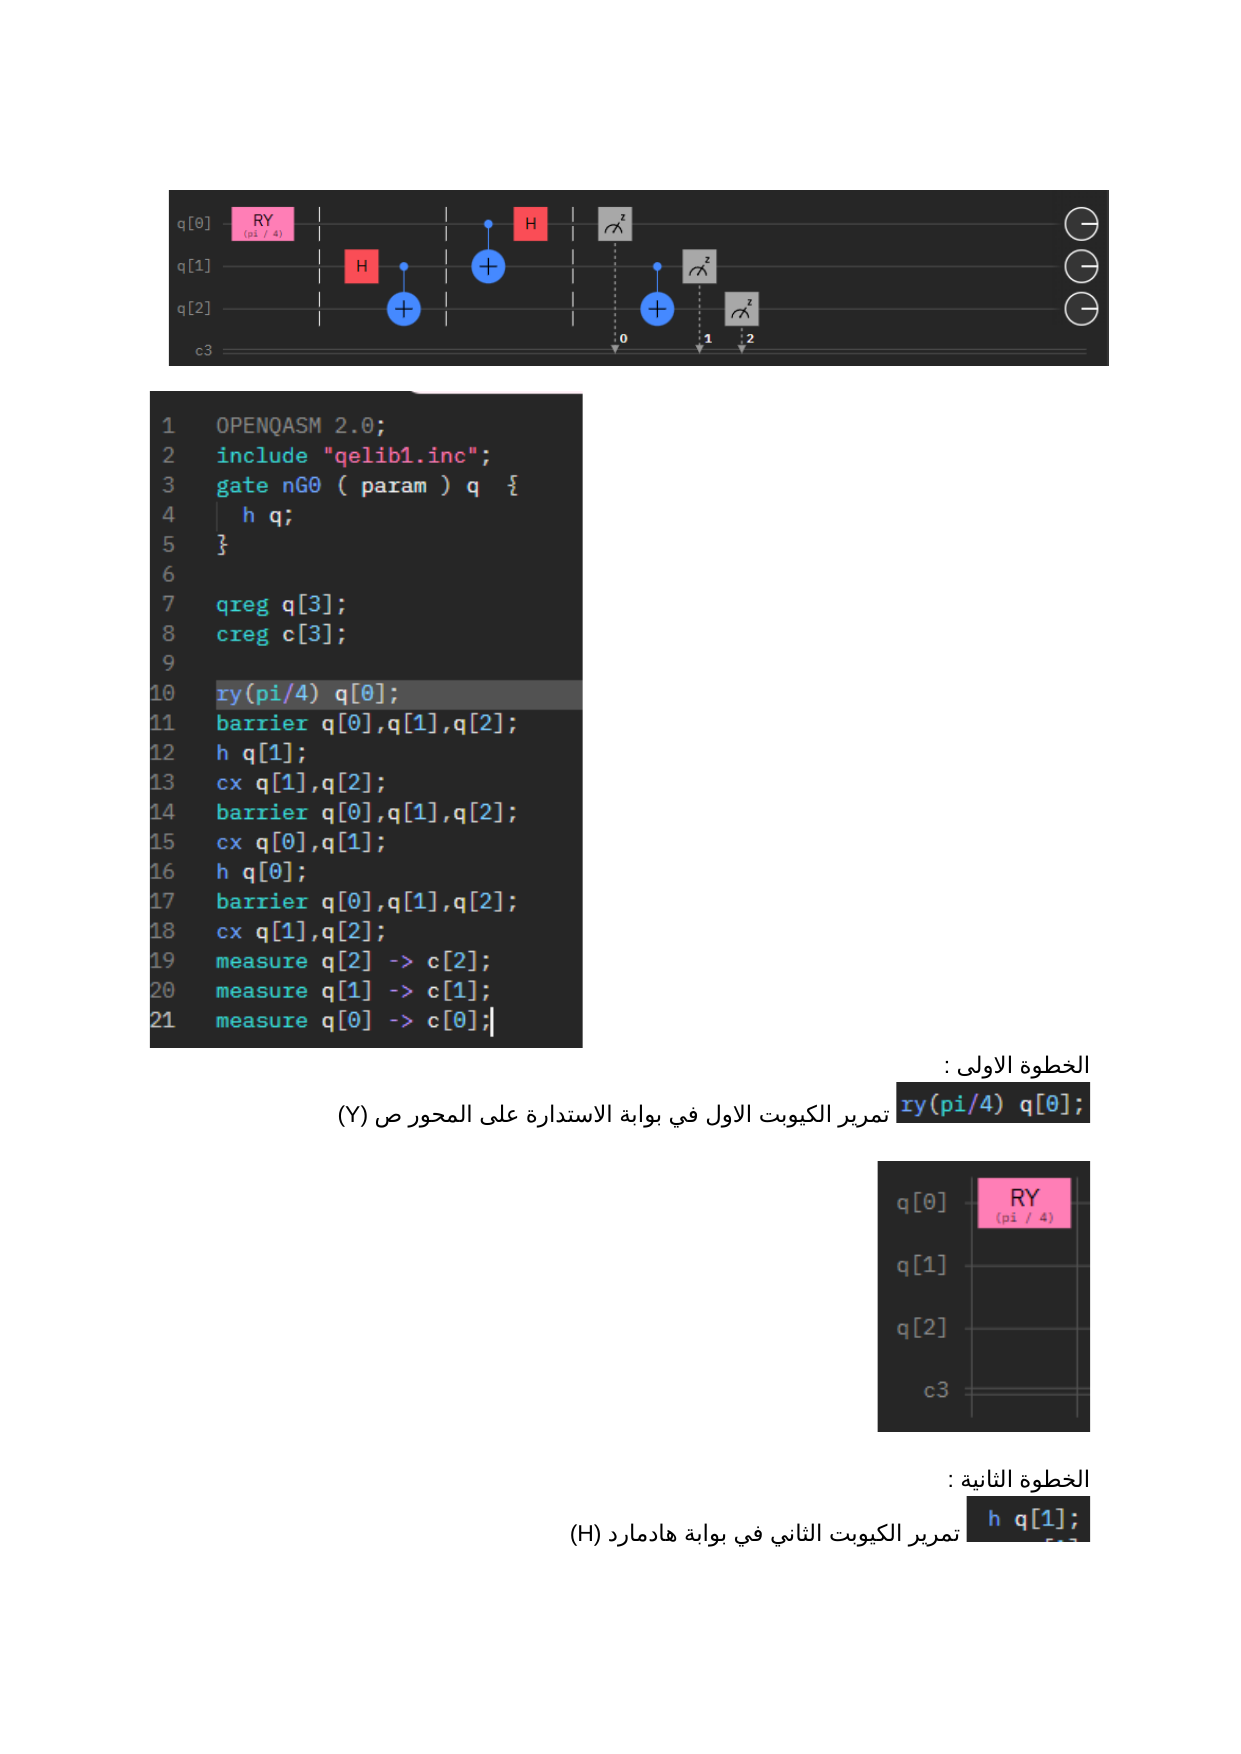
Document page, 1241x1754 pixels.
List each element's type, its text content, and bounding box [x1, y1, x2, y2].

text الخطوة الاولى : تمرير الكيوبت الاول في بوابة الاستدارة على المحور ص (Y) [150, 1052, 1090, 1127]
picture [149, 391, 583, 1048]
picture [896, 1082, 1091, 1123]
text الخطوة الثانية : [150, 1466, 1090, 1492]
picture [168, 190, 1109, 366]
text تمرير الكيوبت الثاني في بوابة هادمارد (H) [150, 1496, 1090, 1546]
picture [966, 1496, 1091, 1542]
picture [877, 1161, 1091, 1432]
